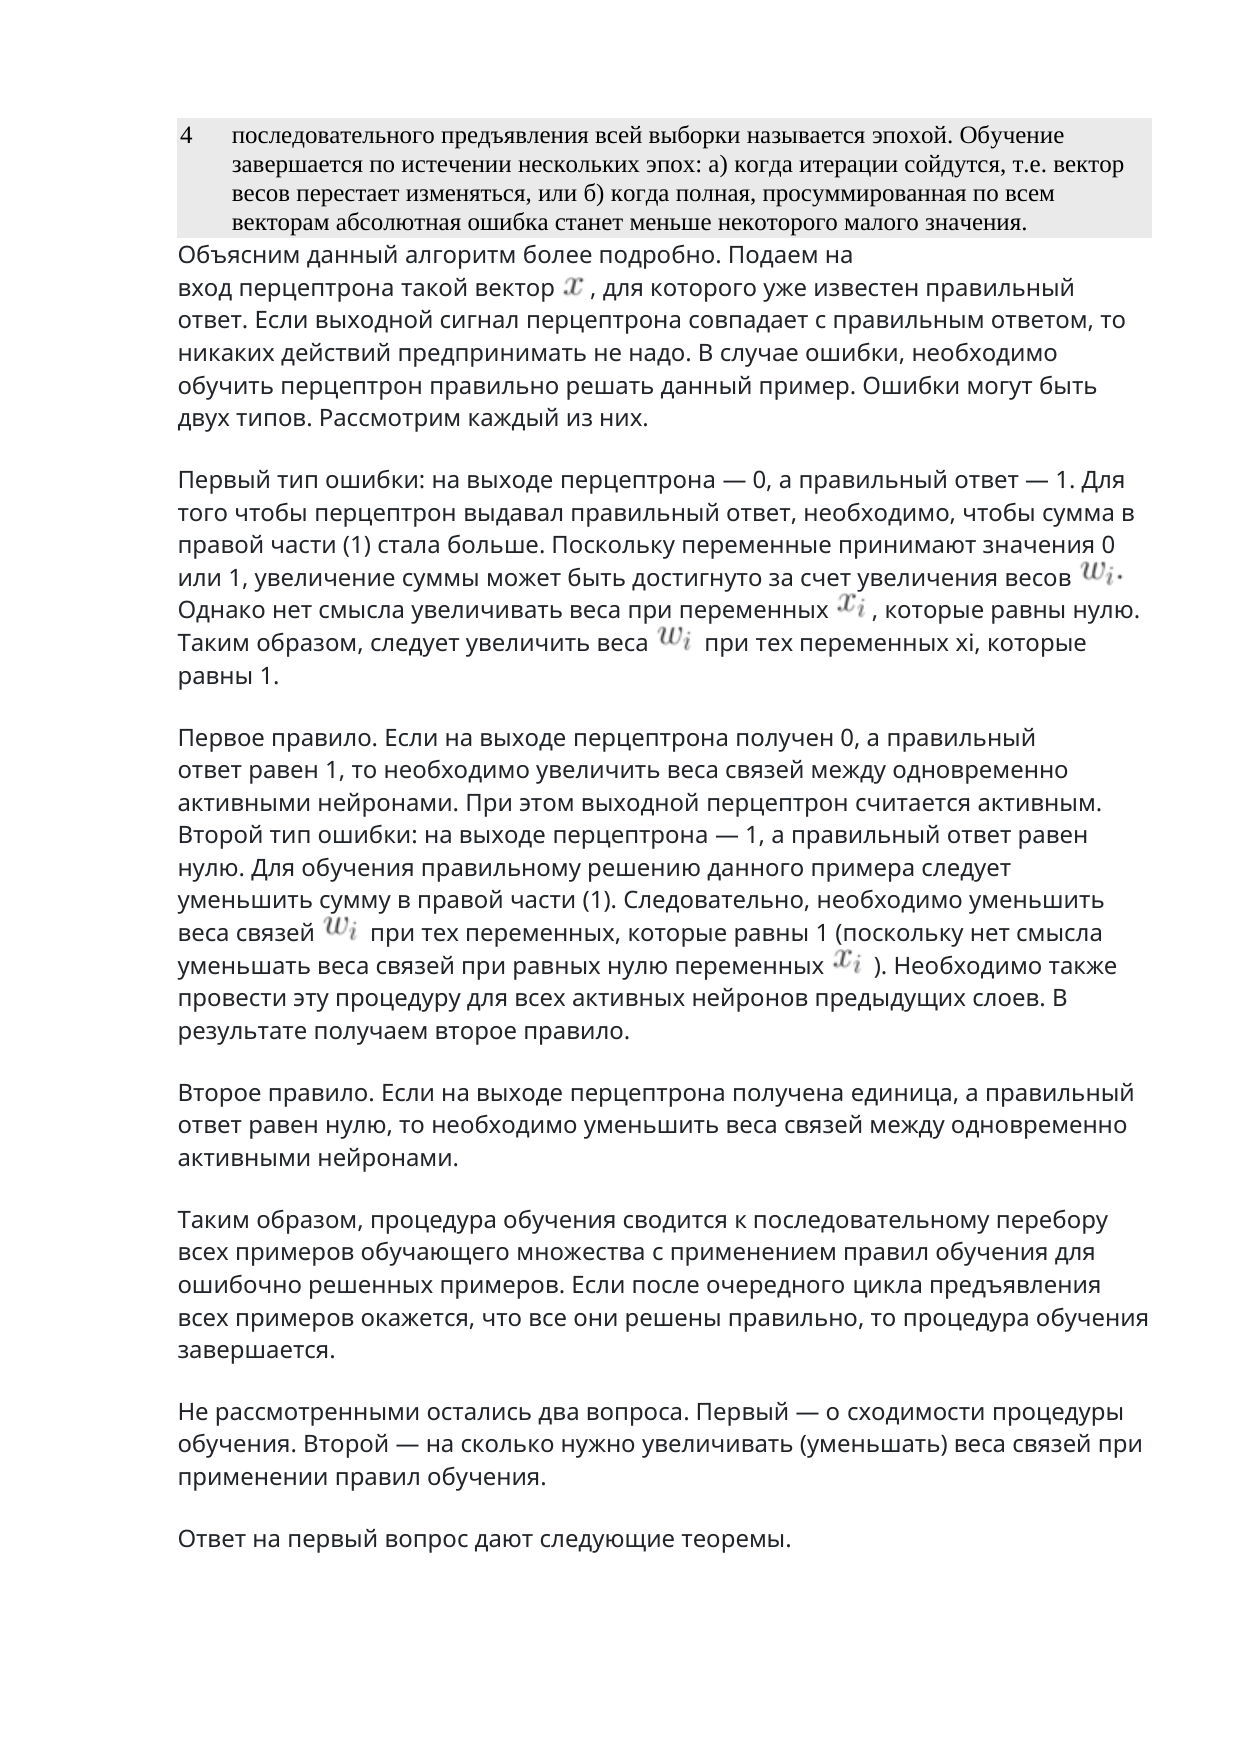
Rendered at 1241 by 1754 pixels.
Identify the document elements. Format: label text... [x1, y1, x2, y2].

text Первое правило. Если на выходе перцептрона получен 0, а правильный ответ равен 1, то необходимо увеличить веса связей между одновременно активными нейронами. При этом выходной перцептрон считается активным. Второй тип ошибки: на выходе перцептрона — 1, а правильный ответ равен нулю. Для обучения правильному решению данного примера следует уменьшить сумму в правой части (1). Следовательно, необходимо уменьшить веса связей при тех переменных, которые равны 1 (поскольку нет смысла уменьшать веса связей при равных нулю переменных ). Необходимо также провести эту процедуру для всех активных нейронов предыдущих слоев. В результате получаем второе правило. [177, 720, 1152, 1046]
picture [835, 593, 872, 619]
picture [321, 916, 364, 942]
picture [831, 949, 868, 975]
picture [561, 277, 590, 297]
text Первый тип ошибки: на выходе перцептрона — 0, а правильный ответ — 1. Для того чтобы перцептрон выдавал правильный ответ, необходимо, чтобы сумма в правой части (1) стала больше. Поскольку переменные принимают значения 0 или 1, увеличение суммы может быть достигнуто за счет увеличения весов Однако нет смысла увеличивать веса при переменных , которые равны нулю. Таким образом, следует увеличить веса при тех переменных xi, которые равны 1. [177, 463, 1152, 691]
table_cell Шаг 4 [177, 118, 229, 238]
text Не рассмотренными остались два вопроса. Первый — о сходимости процедуры обучения. Второй — на сколько нужно увеличивать (уменьшать) веса связей при применении правил обучения. [177, 1395, 1152, 1492]
text Ответ на первый вопрос дают следующие теоремы. [177, 1522, 1152, 1554]
text Объясним данный алгоритм более подробно. Подаем на вход перцептрона такой вектор , для которого уже известен правильный ответ. Если выходной сигнал перцептрона совпадает с правильным ответом, то никаких действий предпринимать не надо. В случае ошибки, необходимо обучить перцептрон правильно решать данный пример. Ошибки могут быть двух типов. Рассмотрим каждый из них. [177, 238, 1152, 434]
picture [1078, 561, 1128, 587]
picture [655, 626, 698, 652]
text Таким образом, процедура обучения сводится к последовательному перебору всех примеров обучающего множества с применением правил обучения для ошибочно решенных примеров. Если после очередного цикла предъявления всех примеров окажется, что все они решены правильно, то процедура обучения завершается. [177, 1202, 1152, 1366]
text Второе правило. Если на выходе перцептрона получена единица, а правильный ответ равен нулю, то необходимо уменьшить веса связей между одновременно активными нейронами. [177, 1076, 1152, 1173]
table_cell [229, 118, 1152, 238]
